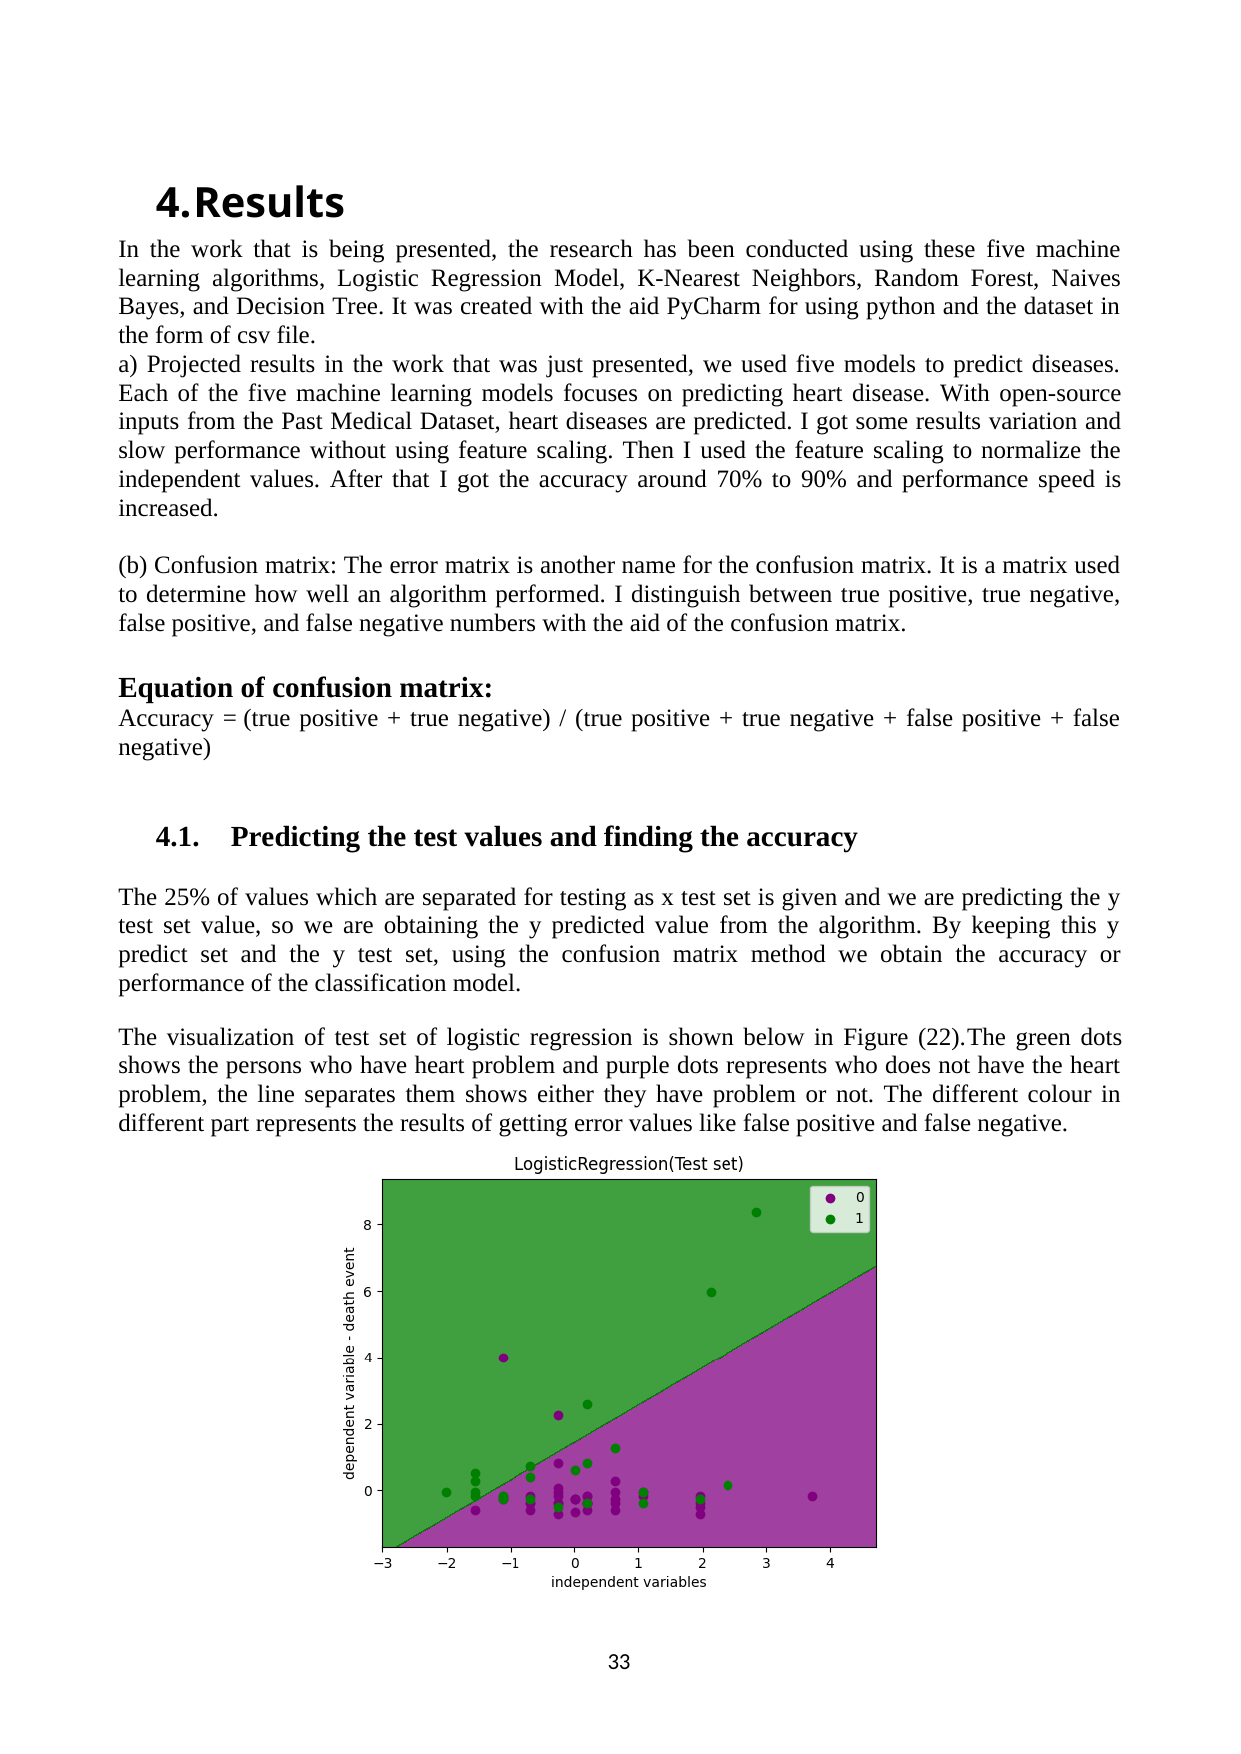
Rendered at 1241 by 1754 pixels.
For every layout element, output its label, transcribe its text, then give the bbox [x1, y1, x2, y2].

subtitle Results [156, 173, 1122, 229]
text Accuracy = (true positive + true negative) / (true positive + true negative + false positive + false negative) [118, 703, 1122, 761]
text (b) Confusion matrix: The error matrix is another name for the confusion matrix. It is a matrix used to determine how well an algorithm performed. I distinguish between true positive, true negative, false positive, and false negative numbers with the aid of the confusion matrix. [118, 550, 1122, 636]
text The visualization of test set of logistic regression is shown below in Figure (22).The green dots shows the persons who have heart problem and purple dots represents who does not have the heart problem, the line separates them shows either they have problem or not. The different colour in different part represents the results of getting error values like false positive and false negative. [118, 1022, 1122, 1137]
text The 25% of values which are separated for testing as x test set is given and we are predicting the y test set value, so we are obtaining the y predicted value from the algorithm. By keeping this y predict set and the y test set, using the confusion matrix method we obtain the accuracy or performance of the classification model. [118, 882, 1122, 997]
subtitle Predicting the test values and finding the accuracy [156, 819, 1122, 852]
text Equation of confusion matrix: [118, 670, 1122, 703]
picture [302, 1153, 939, 1599]
text a) Projected results in the work that was just presented, we used five models to predict diseases. Each of the five machine learning models focuses on predicting heart disease. With open-source inputs from the Past Medical Dataset, heart diseases are predicted. I got some results variation and slow performance without using feature scaling. Then I used the feature scaling to normalize the independent values. After that I got the accuracy around 70% to 90% and performance speed is increased. [118, 349, 1122, 521]
text In the work that is being presented, the research has been conducted using these five machine learning algorithms, Logistic Regression Model, K-Nearest Neighbors, Random Forest, Naives Bayes, and Decision Tree. It was created with the aid PyCharm for using python and the dataset in the form of csv file. [118, 234, 1122, 349]
